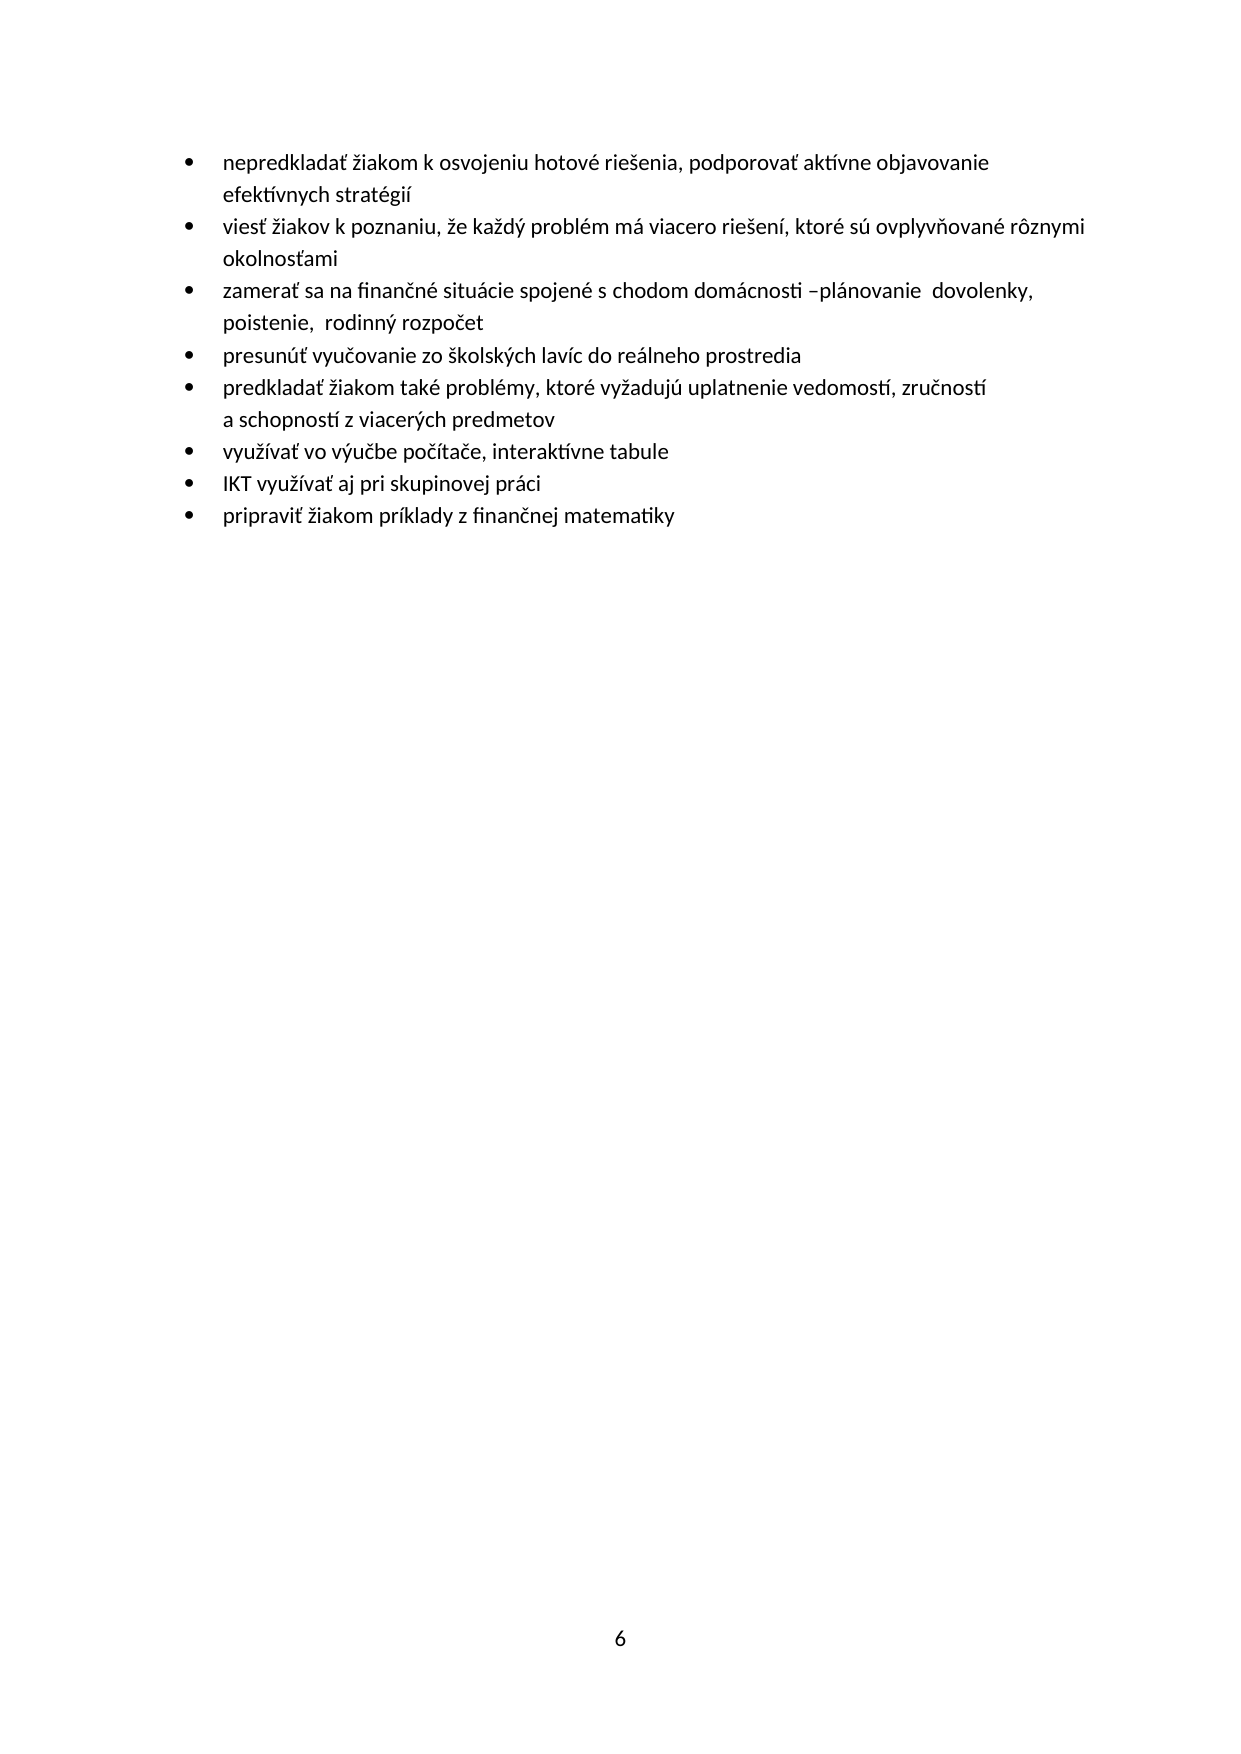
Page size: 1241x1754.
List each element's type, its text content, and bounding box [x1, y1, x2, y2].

list zamerať sa na finančné situácie spojené s chodom domácnosti –plánovanie dovolenky, poistenie, rodinný rozpočet [185, 276, 1093, 337]
list presunúť vyučovanie zo školských lavíc do reálneho prostredia [185, 341, 1093, 369]
list nepredkladať žiakom k osvojeniu hotové riešenia, podporovať aktívne objavovanie efektívnych stratégií [185, 148, 1093, 208]
list využívať vo výučbe počítače, interaktívne tabule [185, 437, 1093, 465]
list viesť žiakov k poznaniu, že každý problém má viacero riešení, ktoré sú ovplyvňované rôznymi okolnosťami [185, 212, 1093, 272]
list IKT využívať aj pri skupinovej práci [185, 469, 1093, 497]
list pripraviť žiakom príklady z finančnej matematiky [185, 502, 1093, 530]
list predkladať žiakom také problémy, ktoré vyžadujú uplatnenie vedomostí, zručností a schopností z viacerých predmetov [185, 373, 1093, 433]
